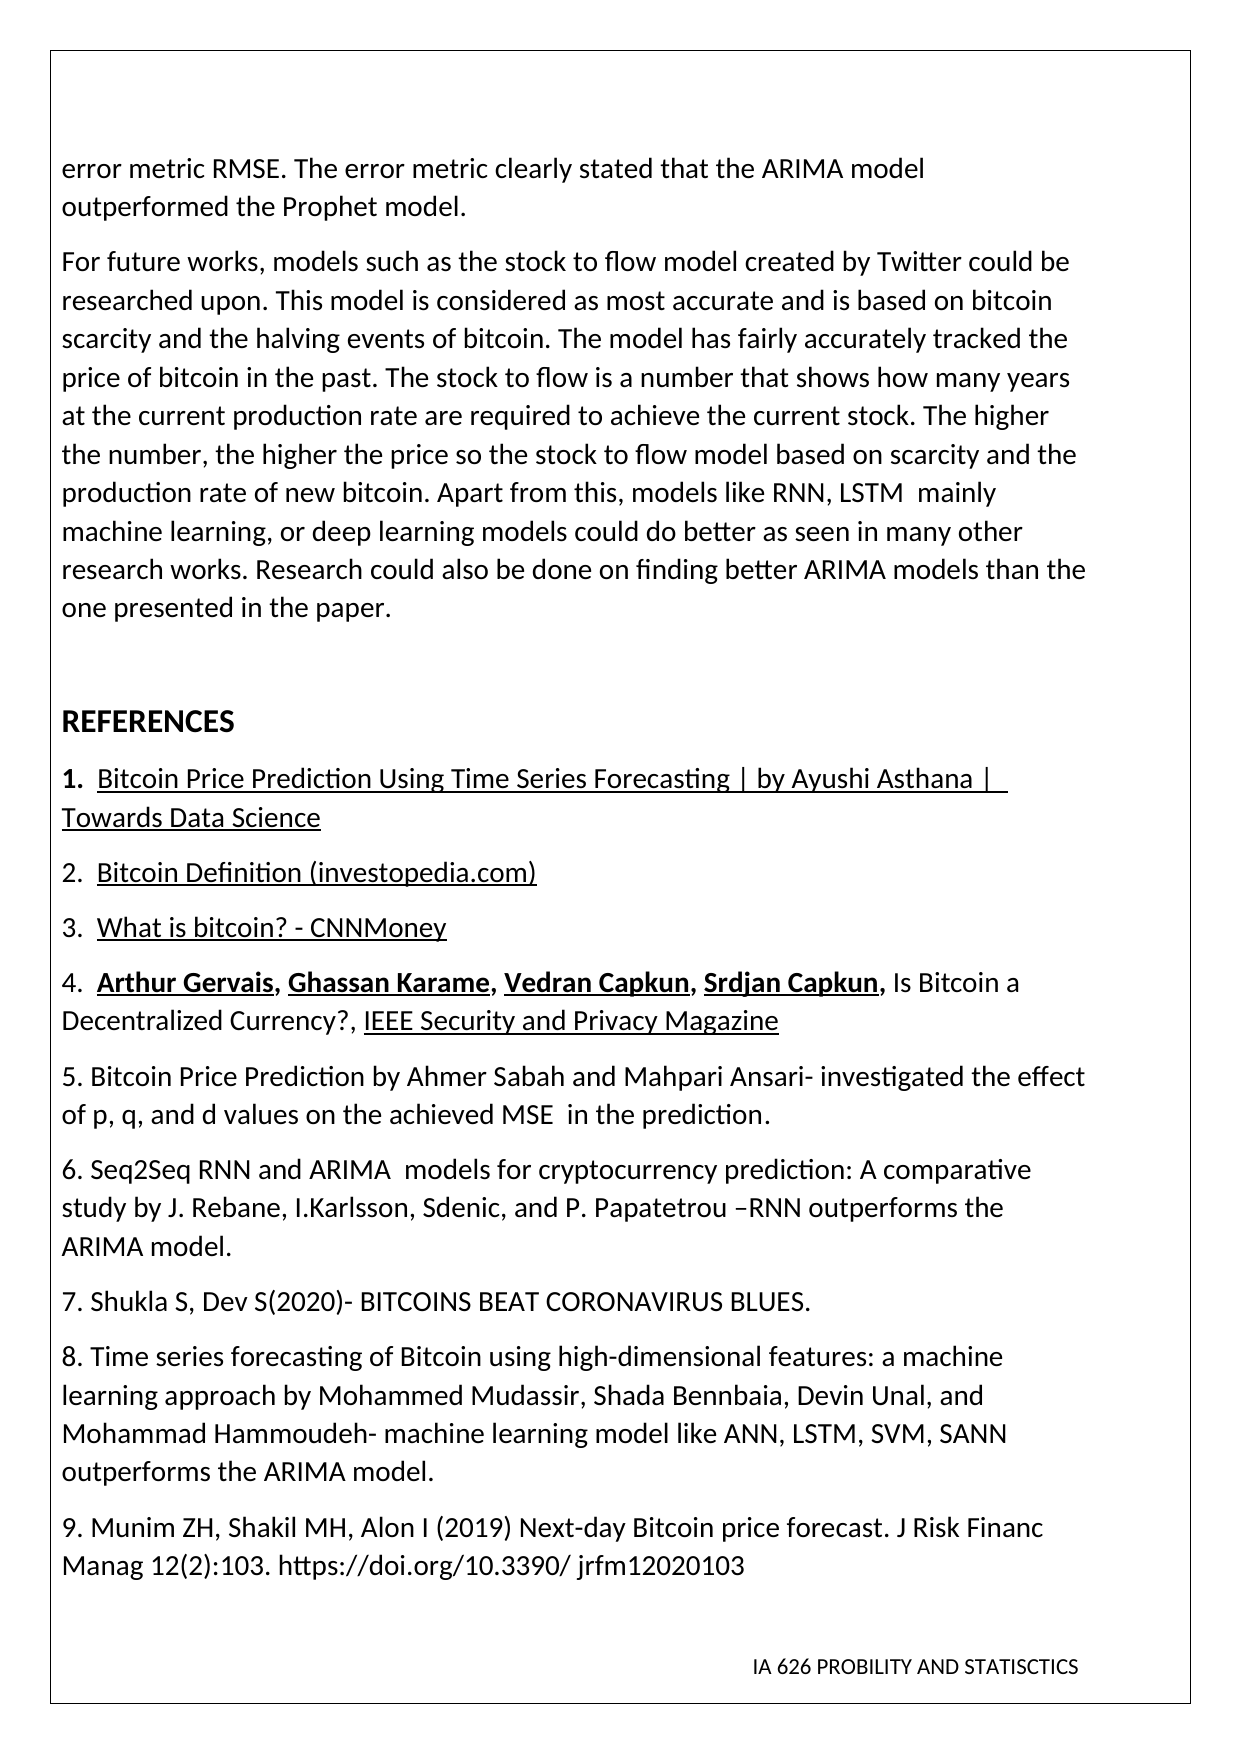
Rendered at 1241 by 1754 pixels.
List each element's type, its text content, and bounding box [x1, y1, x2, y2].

text 3. What is bitcoin? - CNNMoney [61, 909, 1090, 944]
text 1. Bitcoin Price Prediction Using Time Series Forecasting | by Ayushi Asthana | Towards Data Science [61, 760, 1090, 834]
text REFERENCES [61, 700, 1090, 740]
text 7. Shukla S, Dev S(2020)- BITCOINS BEAT CORONAVIRUS BLUES. [61, 1283, 1090, 1319]
text 9. Munim ZH, Shakil MH, Alon I (2019) Next-day Bitcoin price forecast. J Risk Financ Manag 12(2):103. https://doi.org/10.3390/ jrfm12020103 [61, 1509, 1090, 1583]
text 8. Time series forecasting of Bitcoin using high-dimensional features: a machine learning approach by Mohammed Mudassir, Shada Bennbaia, Devin Unal, and Mohammad Hammoudeh- machine learning model like ANN, LSTM, SVM, SANN outperforms the ARIMA model. [61, 1338, 1090, 1489]
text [61, 150, 1090, 224]
text 4. Arthur Gervais, Ghassan Karame, Vedran Capkun, Srdjan Capkun, Is Bitcoin a Decentralized Currency?, IEEE Security and Privacy Magazine [61, 964, 1090, 1038]
text 5. Bitcoin Price Prediction by Ahmer Sabah and Mahpari Ansari- investigated the effect of p, q, and d values on the achieved MSE in the prediction. [61, 1058, 1090, 1132]
text 6. Seq2Seq RNN and ARIMA models for cryptocurrency prediction: A comparative study by J. Rebane, I.Karlsson, Sdenic, and P. Papatetrou –RNN outperforms the ARIMA model. [61, 1151, 1090, 1264]
text 2. Bitcoin Definition (investopedia.com) [61, 854, 1090, 889]
text For future works, models such as the stock to flow model created by Twitter could be researched upon. This model is considered as most accurate and is based on bitcoin scarcity and the halving events of bitcoin. The model has fairly accurately tracked the price of bitcoin in the past. The stock to flow is a number that shows how many years at the current production rate are required to achieve the current stock. The higher the number, the higher the price so the stock to flow model based on scarcity and the production rate of new bitcoin. Apart from this, models like RNN, LSTM mainly machine learning, or deep learning models could do better as seen in many other research works. Research could also be done on finding better ARIMA models than the one presented in the paper. [61, 243, 1090, 625]
